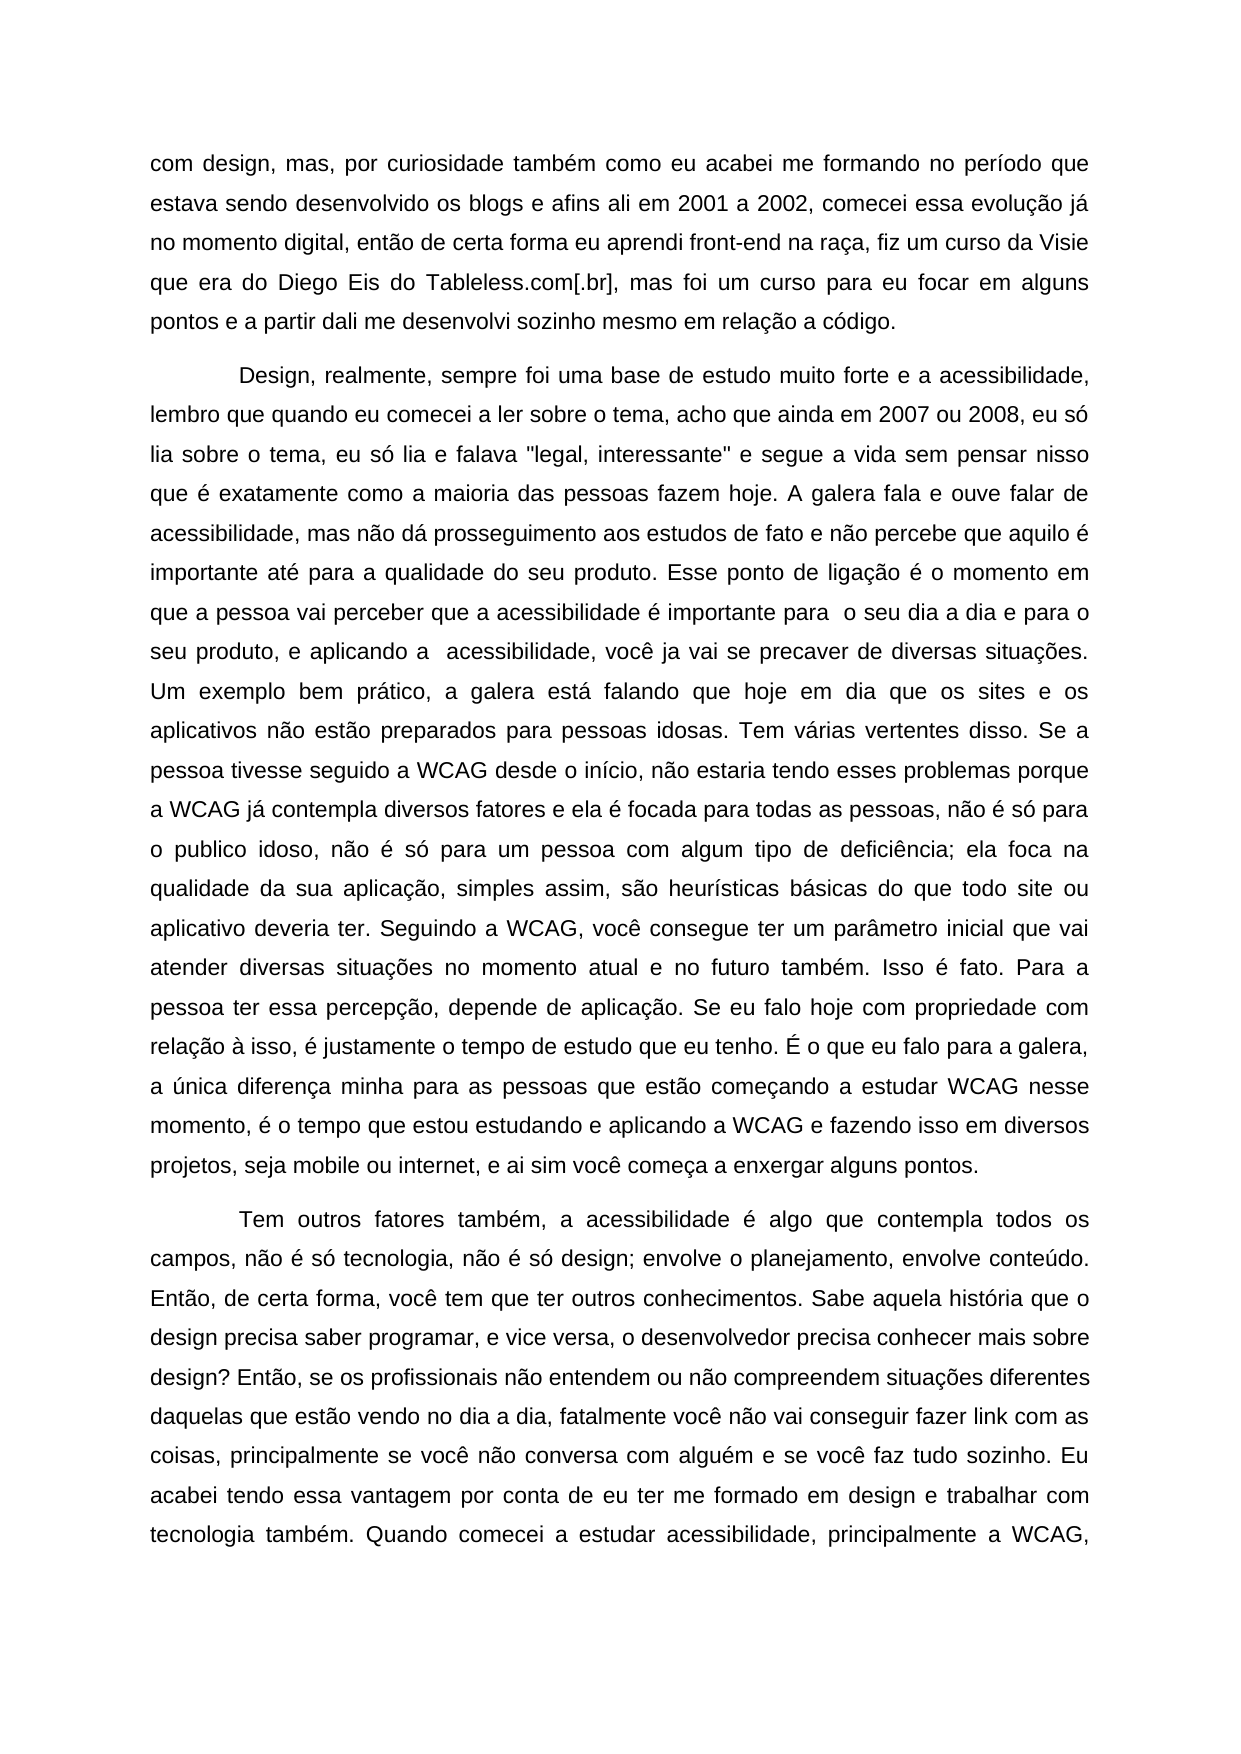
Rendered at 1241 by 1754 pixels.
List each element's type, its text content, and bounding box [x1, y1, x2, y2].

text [150, 1206, 1090, 1548]
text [150, 150, 1090, 334]
text Design, realmente, sempre foi uma base de estudo muito forte e a acessibilidade, lembro que quando eu comecei a ler sobre o tema, acho que ainda em 2007 ou 2008, eu só lia sobre o tema, eu só lia e falava "legal, interessante" e segue a vida sem pensar nisso que é exatamente como a maioria das pessoas fazem hoje. A galera fala e ouve falar de acessibilidade, mas não dá prosseguimento aos estudos de fato e não percebe que aquilo é importante até para a qualidade do seu produto. Esse ponto de ligação é o momento em que a pessoa vai perceber que a acessibilidade é importante para o seu dia a dia e para o seu produto, e aplicando a acessibilidade, você ja vai se precaver de diversas situações. Um exemplo bem prático, a galera está falando que hoje em dia que os sites e os aplicativos não estão preparados para pessoas idosas. Tem várias vertentes disso. Se a pessoa tivesse seguido a WCAG desde o início, não estaria tendo esses problemas porque a WCAG já contempla diversos fatores e ela é focada para todas as pessoas, não é só para o publico idoso, não é só para um pessoa com algum tipo de deficiência; ela foca na qualidade da sua aplicação, simples assim, são heurísticas básicas do que todo site ou aplicativo deveria ter. Seguindo a WCAG, você consegue ter um parâmetro inicial que vai atender diversas situações no momento atual e no futuro também. Isso é fato. Para a pessoa ter essa percepção, depende de aplicação. Se eu falo hoje com propriedade com relação à isso, é justamente o tempo de estudo que eu tenho. É o que eu falo para a galera, a única diferença minha para as pessoas que estão começando a estudar WCAG nesse momento, é o tempo que estou estudando e aplicando a WCAG e fazendo isso em diversos projetos, seja mobile ou internet, e ai sim você começa a enxergar alguns pontos. [150, 362, 1090, 1178]
